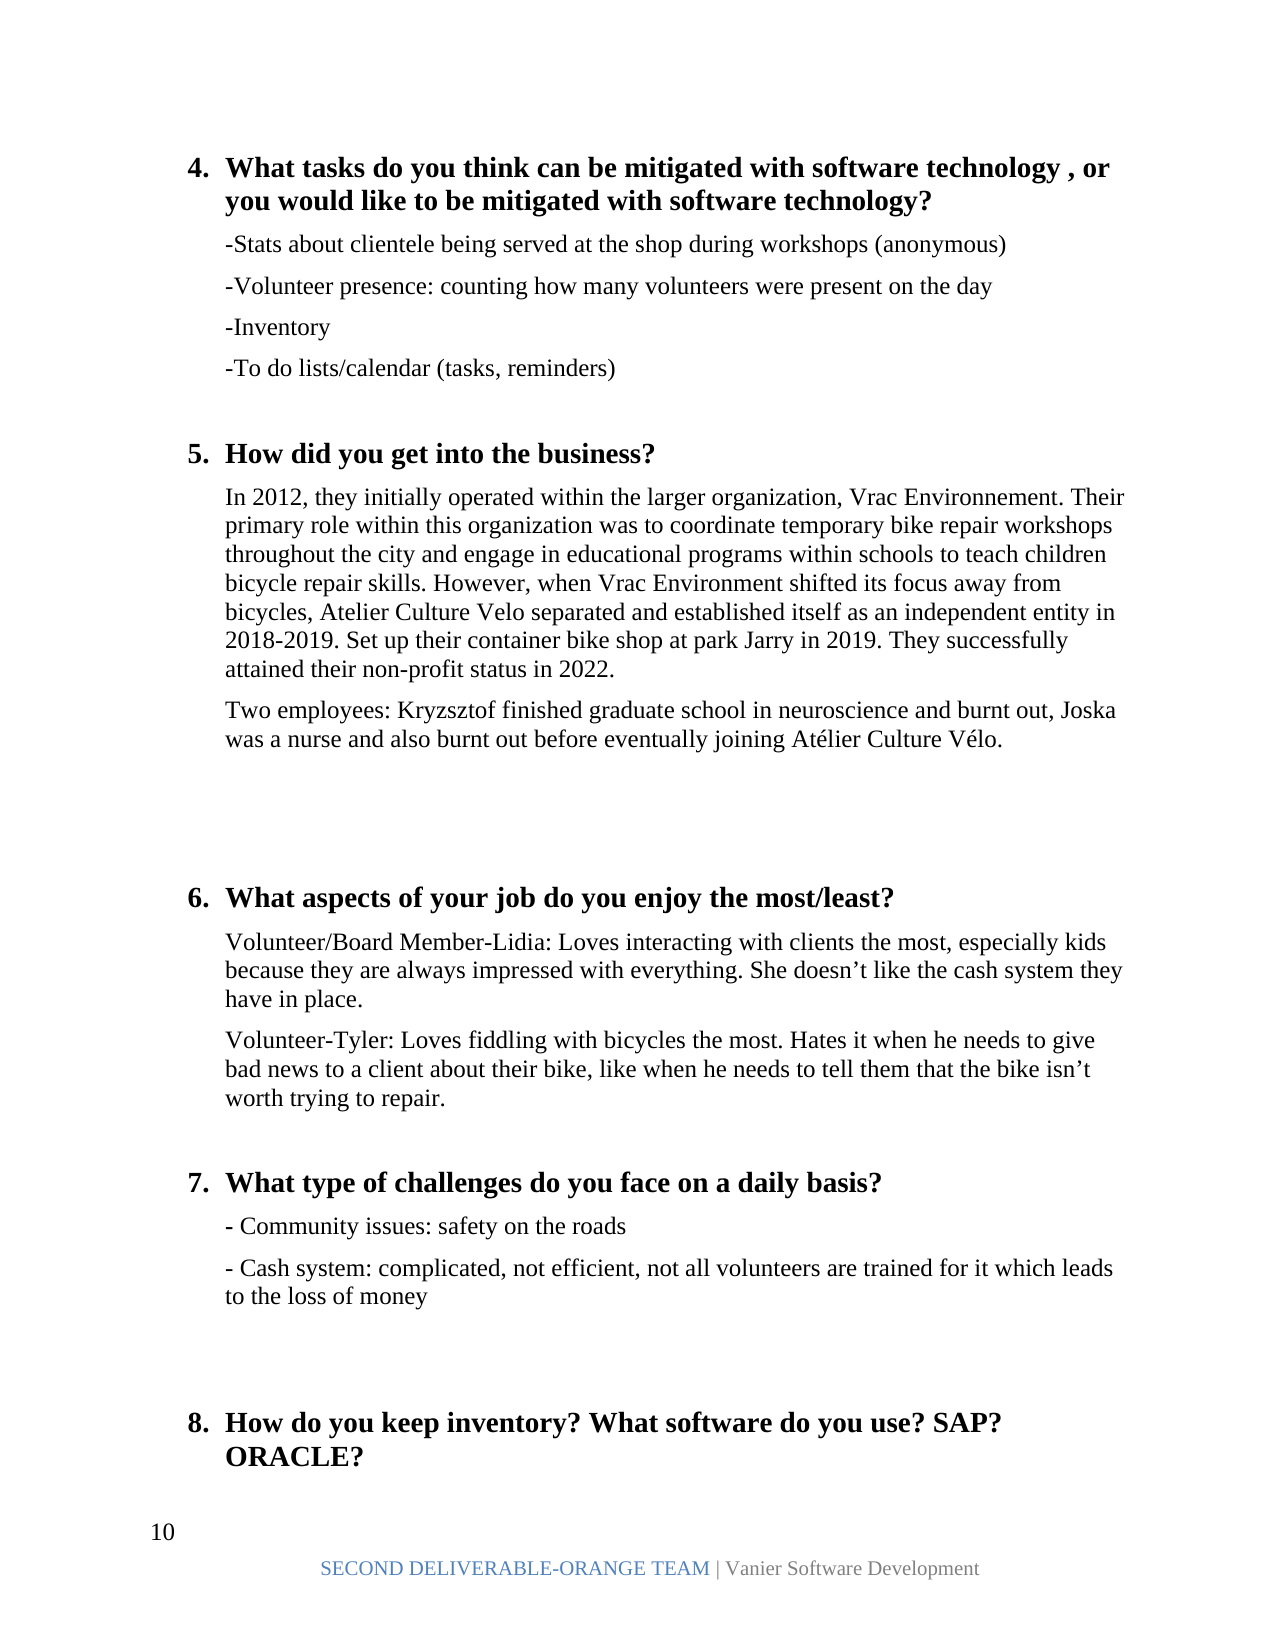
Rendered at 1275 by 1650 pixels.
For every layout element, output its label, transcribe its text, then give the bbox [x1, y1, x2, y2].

list What tasks do you think can be mitigated with software technology , or you would like to be mitigated with software technology? [187, 150, 1125, 217]
text -Inventory [225, 312, 1125, 341]
text -To do lists/calendar (tasks, reminders) [225, 353, 1125, 382]
text -Volunteer presence: counting how many volunteers were present on the day [225, 271, 1125, 299]
text - Cash system: complicated, not efficient, not all volunteers are trained for it which leads to the loss of money [225, 1253, 1125, 1310]
text - Community issues: safety on the roads [225, 1211, 1125, 1240]
text -Stats about clientele being served at the shop during workshops (anonymous) [225, 229, 1125, 258]
text In 2012, they initially operated within the larger organization, Vrac Environnement. Their primary role within this organization was to coordinate temporary bike repair workshops throughout the city and engage in educational programs within schools to teach children bicycle repair skills. However, when Vrac Environment shifted its focus away from bicycles, Atelier Culture Velo separated and established itself as an independent entity in 2018-2019. Set up their container bike shop at park Jarry in 2019. They successfully attained their non-profit status in 2022. [225, 482, 1125, 683]
text Volunteer-Tyler: Loves fiddling with bicycles the most. Hates it when he needs to give bad news to a client about their bike, like when he needs to tell them that the bike isn’t worth trying to repair. [225, 1025, 1125, 1112]
text Volunteer/Board Member-Lidia: Loves interacting with clients the most, especially kids because they are always impressed with everything. She doesn’t like the cash system they have in place. [225, 927, 1125, 1013]
text Two employees: Kryzsztof finished graduate school in neuroscience and burnt out, Joska was a nurse and also burnt out before eventually joining Atélier Culture Vélo. [225, 696, 1125, 753]
list How do you keep inventory? What software do you use? SAP? ORACLE? [187, 1405, 1125, 1472]
list How did you get into the business? [187, 436, 1125, 469]
list What type of challenges do you face on a daily basis? [187, 1165, 1125, 1199]
list What aspects of your job do you enjoy the most/least? [187, 881, 1125, 914]
